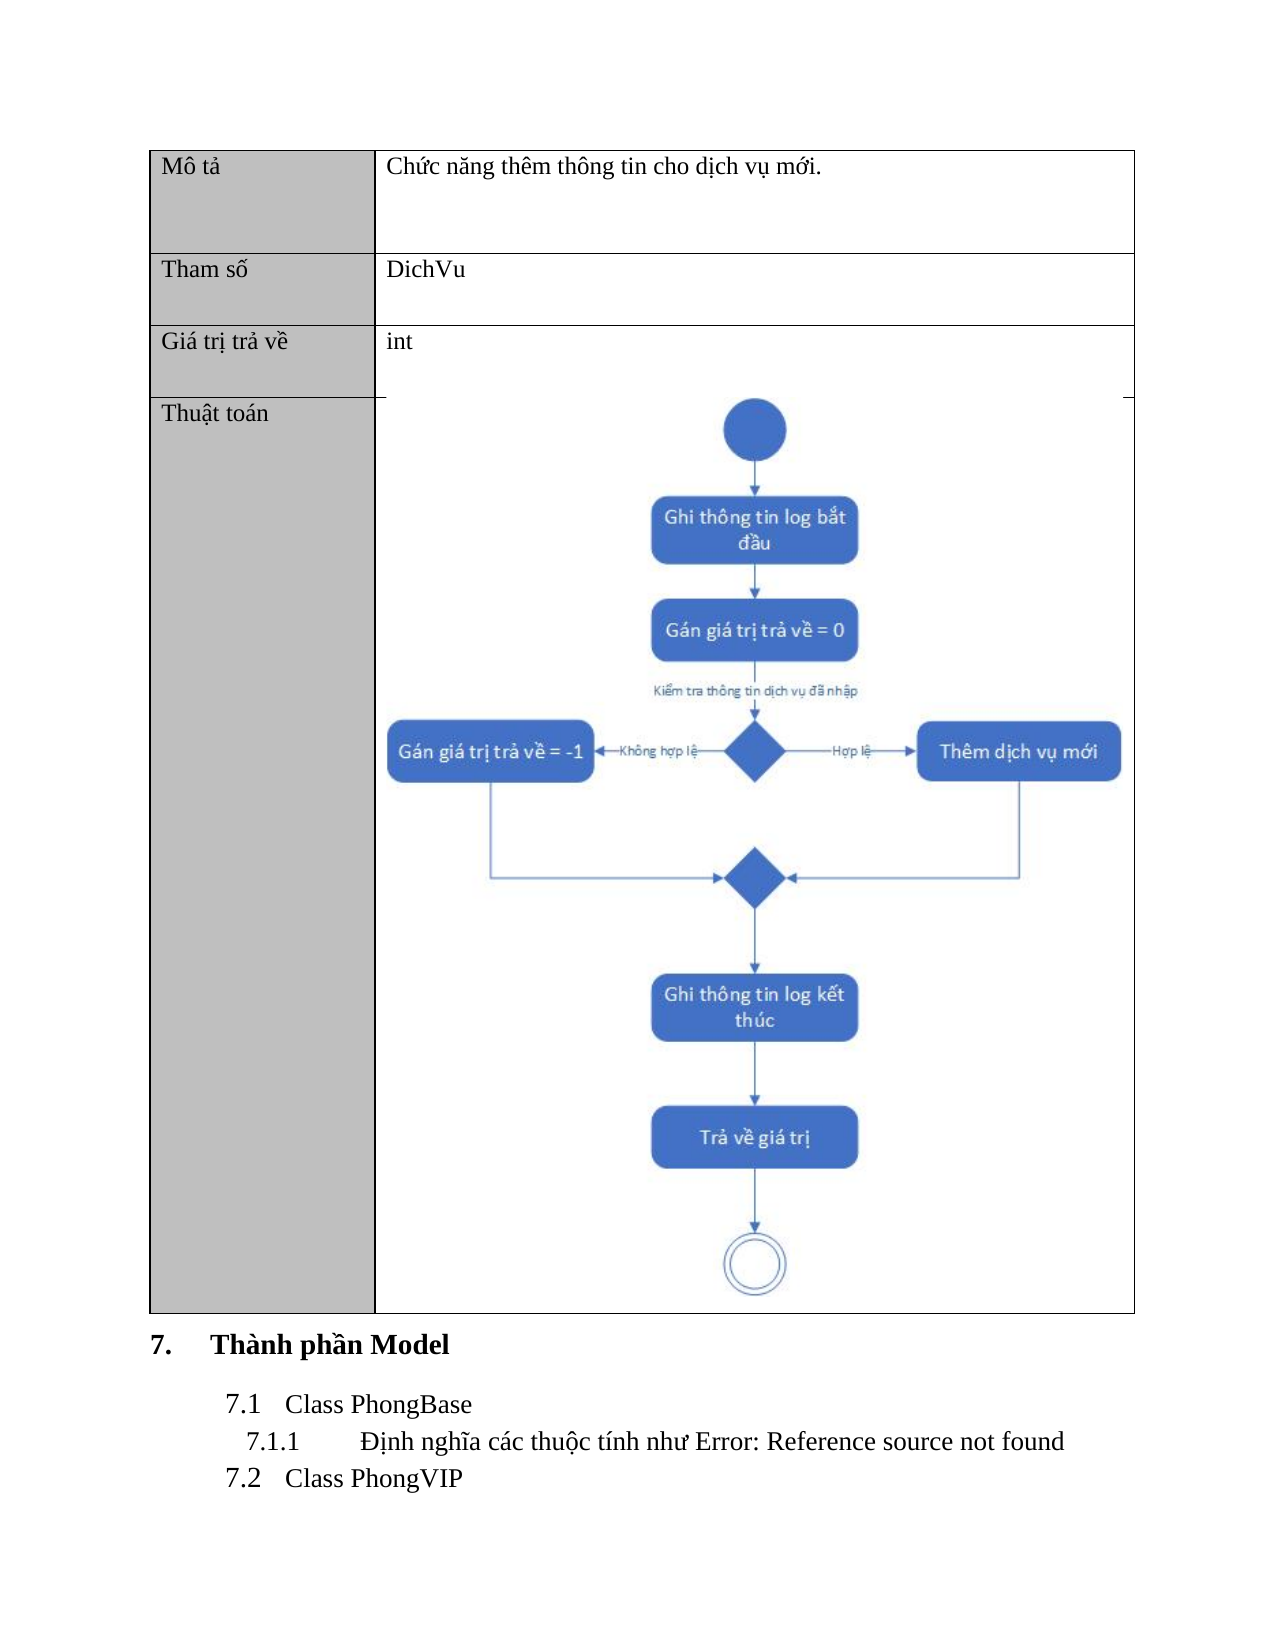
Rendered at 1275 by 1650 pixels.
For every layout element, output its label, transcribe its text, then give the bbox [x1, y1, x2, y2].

table_cell Tham số [151, 254, 374, 325]
table_cell Chức năng thêm thông tin cho dịch vụ mới. [376, 151, 1134, 253]
picture [386, 397, 1124, 1297]
table_cell DichVu [376, 254, 1134, 325]
table_cell [376, 398, 1134, 1313]
table_cell Giá trị trả về [151, 326, 374, 397]
table_cell Mô tả [151, 151, 374, 253]
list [300, 1425, 1125, 1456]
text Class PhongBase [225, 1386, 1125, 1420]
title Thành phần Model [150, 1327, 1125, 1360]
table_cell int [376, 326, 1134, 397]
table_cell Thuật toán [151, 398, 374, 1313]
text Class PhongVIP [225, 1461, 1125, 1494]
